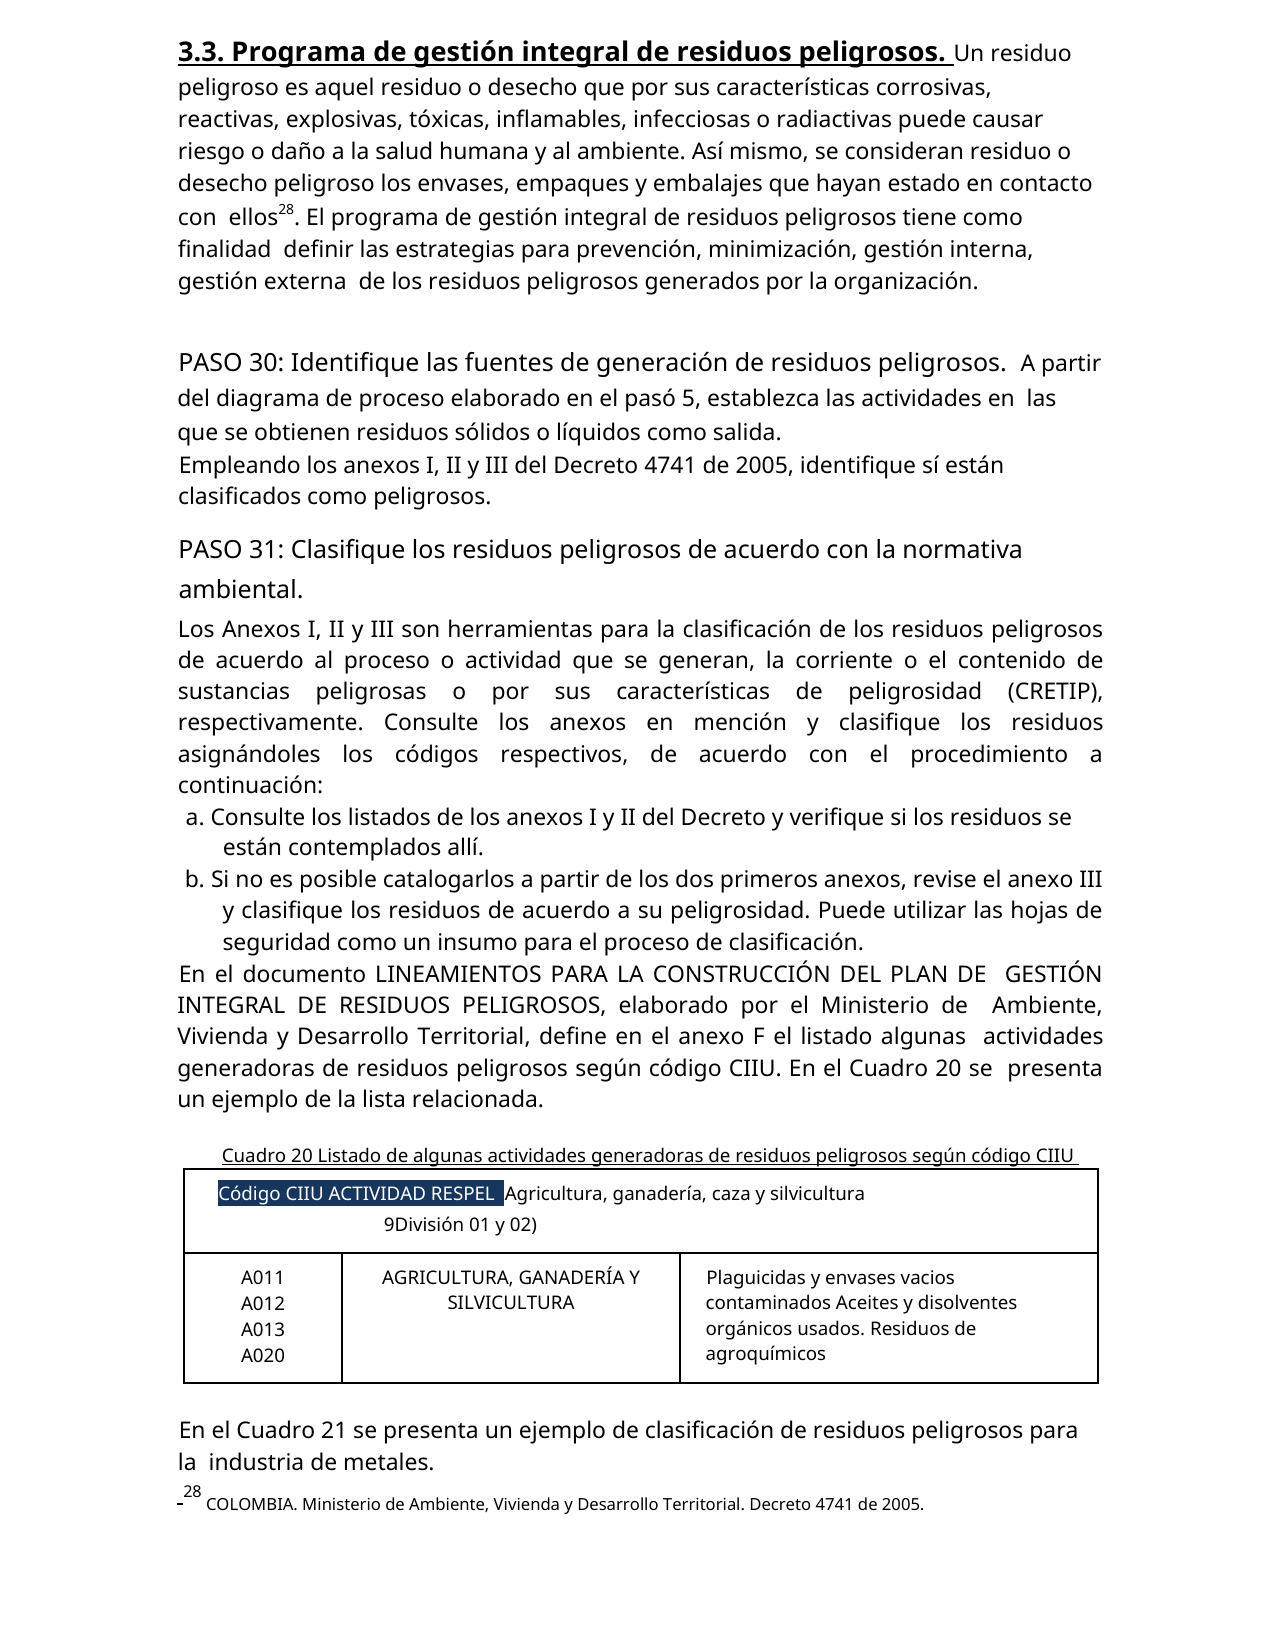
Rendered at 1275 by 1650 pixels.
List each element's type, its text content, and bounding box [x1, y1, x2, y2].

text b. Si no es posible catalogarlos a partir de los dos primeros anexos, revise el anexo III y clasifique los residuos de acuerdo a su peligrosidad. Puede utilizar las hojas de seguridad como un insumo para el proceso de clasificación. [184, 863, 1104, 957]
text 3.3. Programa de gestión integral de residuos peligrosos. Un residuo peligroso es aquel residuo o desecho que por sus características corrosivas, reactivas, explosivas, tóxicas, inflamables, infecciosas o radiactivas puede causar riesgo o daño a la salud humana y al ambiente. Así mismo, se consideran residuo o desecho peligroso los envases, empaques y embalajes que hayan estado en contacto con ellos28. El programa de gestión integral de residuos peligrosos tiene como finalidad definir las estrategias para prevención, minimización, gestión interna, gestión externa de los residuos peligrosos generados por la organización. [178, 33, 1104, 296]
text PASO 30: Identifique las fuentes de generación de residuos peligrosos. A partir del diagrama de proceso elaborado en el pasó 5, establezca las actividades en las que se obtienen residuos sólidos o líquidos como salida. [177, 345, 1103, 447]
table_cell A011 A012 A013 A020 [185, 1254, 341, 1382]
text Cuadro 20 Listado de algunas actividades generadoras de residuos peligrosos según código CIIU [222, 1142, 1275, 1168]
text En el documento LINEAMIENTOS PARA LA CONSTRUCCIÓN DEL PLAN DE GESTIÓN INTEGRAL DE RESIDUOS PELIGROSOS, elaborado por el Ministerio de Ambiente, Vivienda y Desarrollo Territorial, define en el anexo F el listado algunas actividades generadoras de residuos peligrosos según código CIIU. En el Cuadro 20 se presenta un ejemplo de la lista relacionada. [177, 958, 1104, 1114]
text Los Anexos I, II y III son herramientas para la clasificación de los residuos peligrosos de acuerdo al proceso o actividad que se generan, la corriente o el contenido de sustancias peligrosas o por sus características de peligrosidad (CRETIP), respectivamente. Consulte los anexos en mención y clasifique los residuos asignándoles los códigos respectivos, de acuerdo con el procedimiento a continuación: [178, 612, 1104, 800]
text En el Cuadro 21 se presenta un ejemplo de clasificación de residuos peligrosos para la industria de metales. [178, 1414, 1103, 1477]
table_cell Plaguicidas y envases vacios contaminados Aceites y disolventes orgánicos usados. Residuos de agroquímicos [681, 1254, 1097, 1382]
text PASO 31: Clasifique los residuos peligrosos de acuerdo con la normativa ambiental. [178, 532, 1105, 605]
text a. Consulte los listados de los anexos I y II del Decreto y verifique si los residuos se están contemplados allí. [185, 801, 1103, 862]
table_cell AGRICULTURA, GANADERÍA Y SILVICULTURA [343, 1254, 679, 1382]
table_header Código CIIU ACTIVIDAD RESPEL Agricultura, ganadería, caza y silvicultura 9División 01 y 02) [185, 1170, 1097, 1252]
text Empleando los anexos I, II y III del Decreto 4741 de 2005, identifique sí están clasificados como peligrosos. [178, 449, 1103, 511]
text 28 COLOMBIA. Ministerio de Ambiente, Vivienda y Desarrollo Territorial. Decreto 4741 de 2005. [177, 1480, 1275, 1519]
